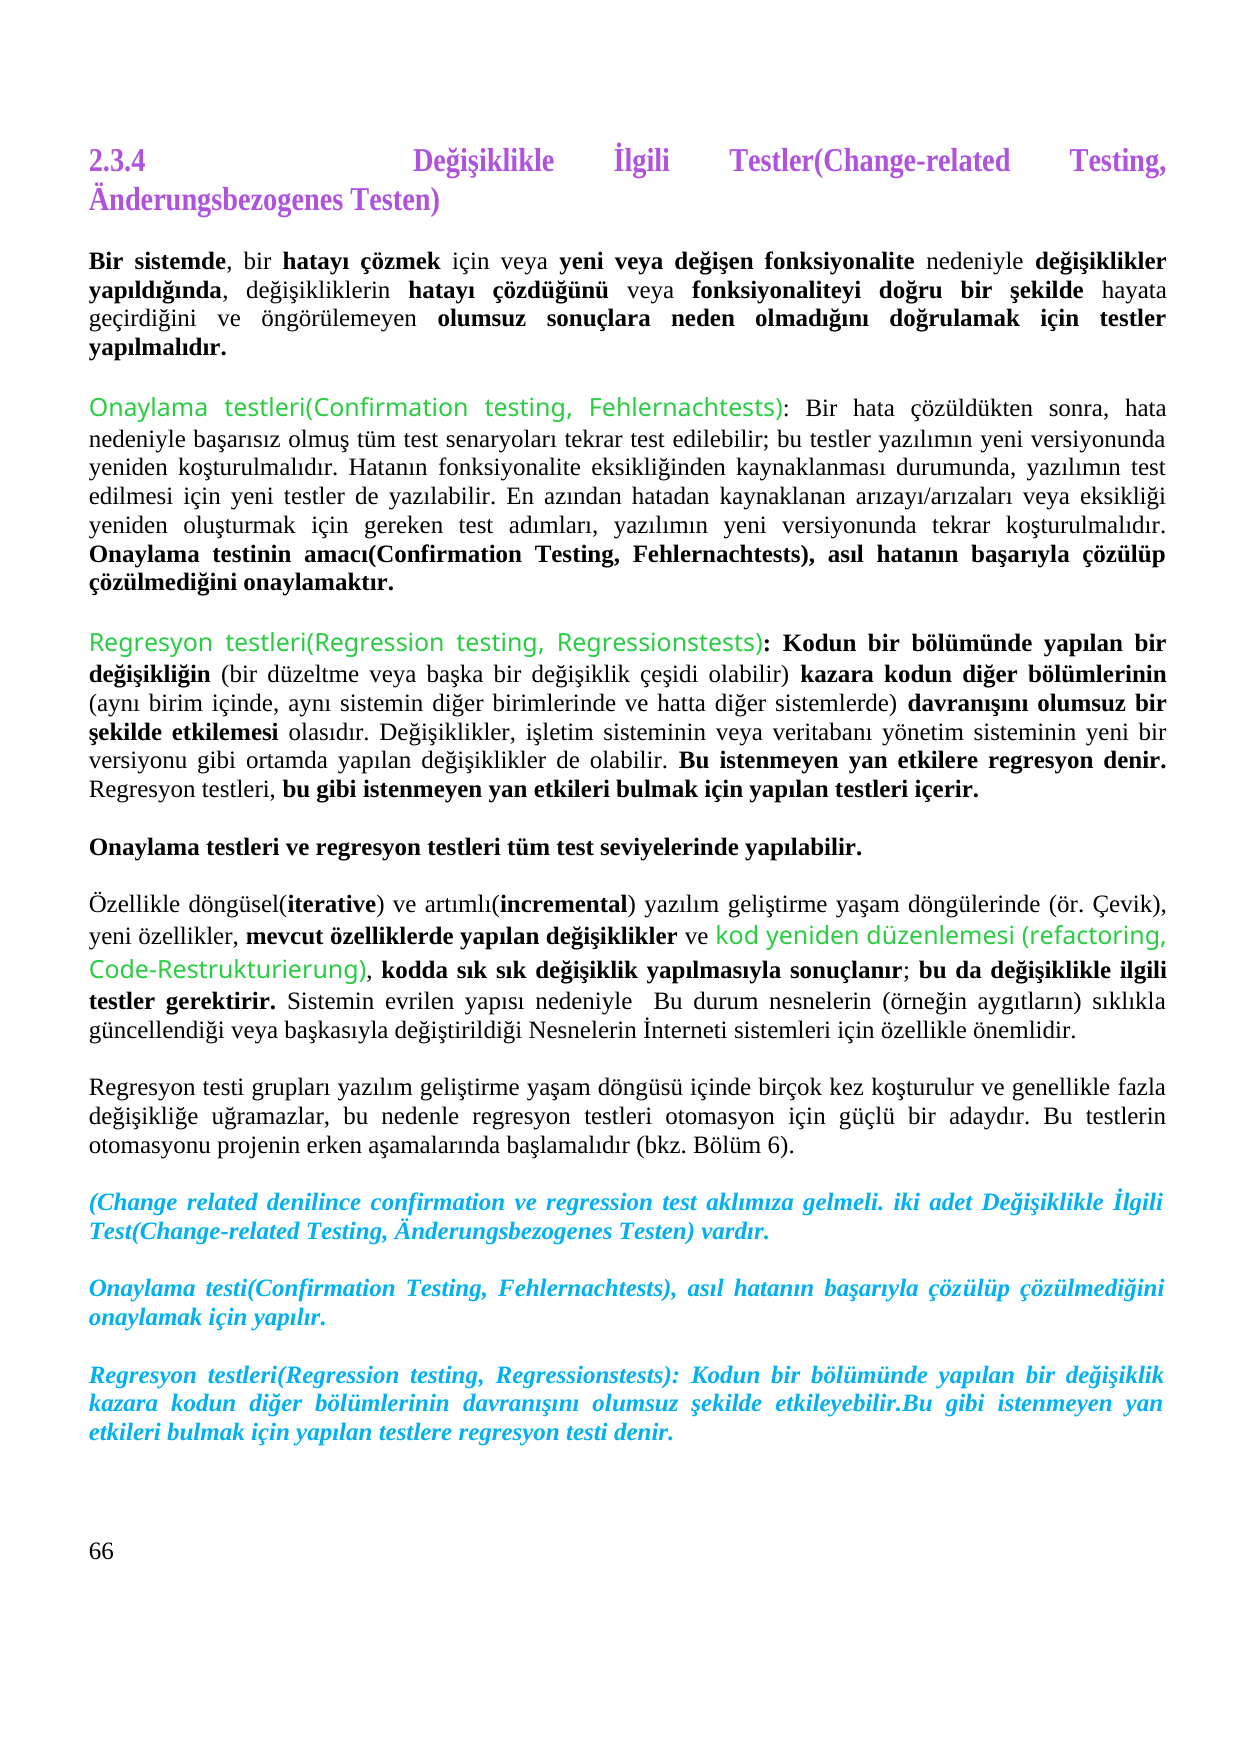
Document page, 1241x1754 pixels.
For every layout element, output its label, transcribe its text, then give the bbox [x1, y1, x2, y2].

text Özellikle döngüsel(iterative) ve artımlı(incremental) yazılım geliştirme yaşam döngülerinde (ör. Çevik), yeni özellikler, mevcut özelliklerde yapılan değişiklikler ve kod yeniden düzenlemesi (refactoring, Code-Restrukturierung), kodda sık sık değişiklik yapılmasıyla sonuçlanır; bu da değişiklikle ilgili testler gerektirir. Sistemin evrilen yapısı nedeniyle Bu durum nesnelerin (örneğin aygıtların) sıklıkla güncellendiği veya başkasıyla değiştirildiği Nesnelerin İnterneti sistemleri için özellikle önemlidir. [88, 889, 1167, 1043]
text Onaylama testleri ve regresyon testleri tüm test seviyelerinde yapılabilir. [88, 832, 1167, 860]
text Regresyon testi grupları yazılım geliştirme yaşam döngüsü içinde birçok kez koşturulur ve genellikle fazla değişikliğe uğramazlar, bu nedenle regresyon testleri otomasyon için güçlü bir adaydır. Bu testlerin otomasyonu projenin erken aşamalarında başlamalıdır (bkz. Bölüm 6). [88, 1072, 1167, 1158]
text Regresyon testleri(Regression testing, Regressionstests): Kodun bir bölümünde yapılan bir değişikliğin (bir düzeltme veya başka bir değişiklik çeşidi olabilir) kazara kodun diğer bölümlerinin (aynı birim içinde, aynı sistemin diğer birimlerinde ve hatta diğer sistemlerde) davranışını olumsuz bir şekilde etkilemesi olasıdır. Değişiklikler, işletim sisteminin veya veritabanı yönetim sisteminin yeni bir versiyonu gibi ortamda yapılan değişiklikler de olabilir. Bu istenmeyen yan etkilere regresyon denir. Regresyon testleri, bu gibi istenmeyen yan etkileri bulmak için yapılan testleri içerir. [88, 625, 1167, 803]
subtitle Regresyon testleri(Regression testing, Regressionstests): Kodun bir bölümünde yapılan bir değişiklik kazara kodun diğer bölümlerinin davranışını olumsuz şekilde etkileyebilir.Bu gibi istenmeyen yan etkileri bulmak için yapılan testlere regresyon testi denir. [88, 1360, 1167, 1446]
subtitle Onaylama testi(Confirmation Testing, Fehlernachtests), asıl hatanın başarıyla çözülüp çözülmediğini onaylamak için yapılır. [88, 1273, 1167, 1331]
text Onaylama testleri(Confirmation testing, Fehlernachtests): Bir hata çözüldükten sonra, hata nedeniyle başarısız olmuş tüm test senaryoları tekrar test edilebilir; bu testler yazılımın yeni versiyonunda yeniden koşturulmalıdır. Hatanın fonksiyonalite eksikliğinden kaynaklanması durumunda, yazılımın test edilmesi için yeni testler de yazılabilir. En azından hatadan kaynaklanan arızayı/arızaları veya eksikliği yeniden oluşturmak için gereken test adımları, yazılımın yeni versiyonunda tekrar koşturulmalıdır. Onaylama testinin amacı(Confirmation Testing, Fehlernachtests), asıl hatanın başarıyla çözülüp çözülmediğini onaylamaktır. [88, 390, 1167, 596]
subtitle (Change related denilince confirmation ve regression test aklımıza gelmeli. iki adet Değişiklikle İlgili Test(Change-related Testing, Änderungsbezogenes Testen) vardır. [88, 1187, 1167, 1245]
text Bir sistemde, bir hatayı çözmek için veya yeni veya değişen fonksiyonalite nedeniyle değişiklikler yapıldığında, değişikliklerin hatayı çözdüğünü veya fonksiyonaliteyi doğru bir şekilde hayata geçirdiğini ve öngörülemeyen olumsuz sonuçlara neden olmadığını doğrulamak için testler yapılmalıdır. [88, 246, 1167, 361]
subtitle 2.3.4 Değişiklikle İlgili Testler(Change-related Testing, Änderungsbezogenes Testen) [88, 141, 1167, 217]
